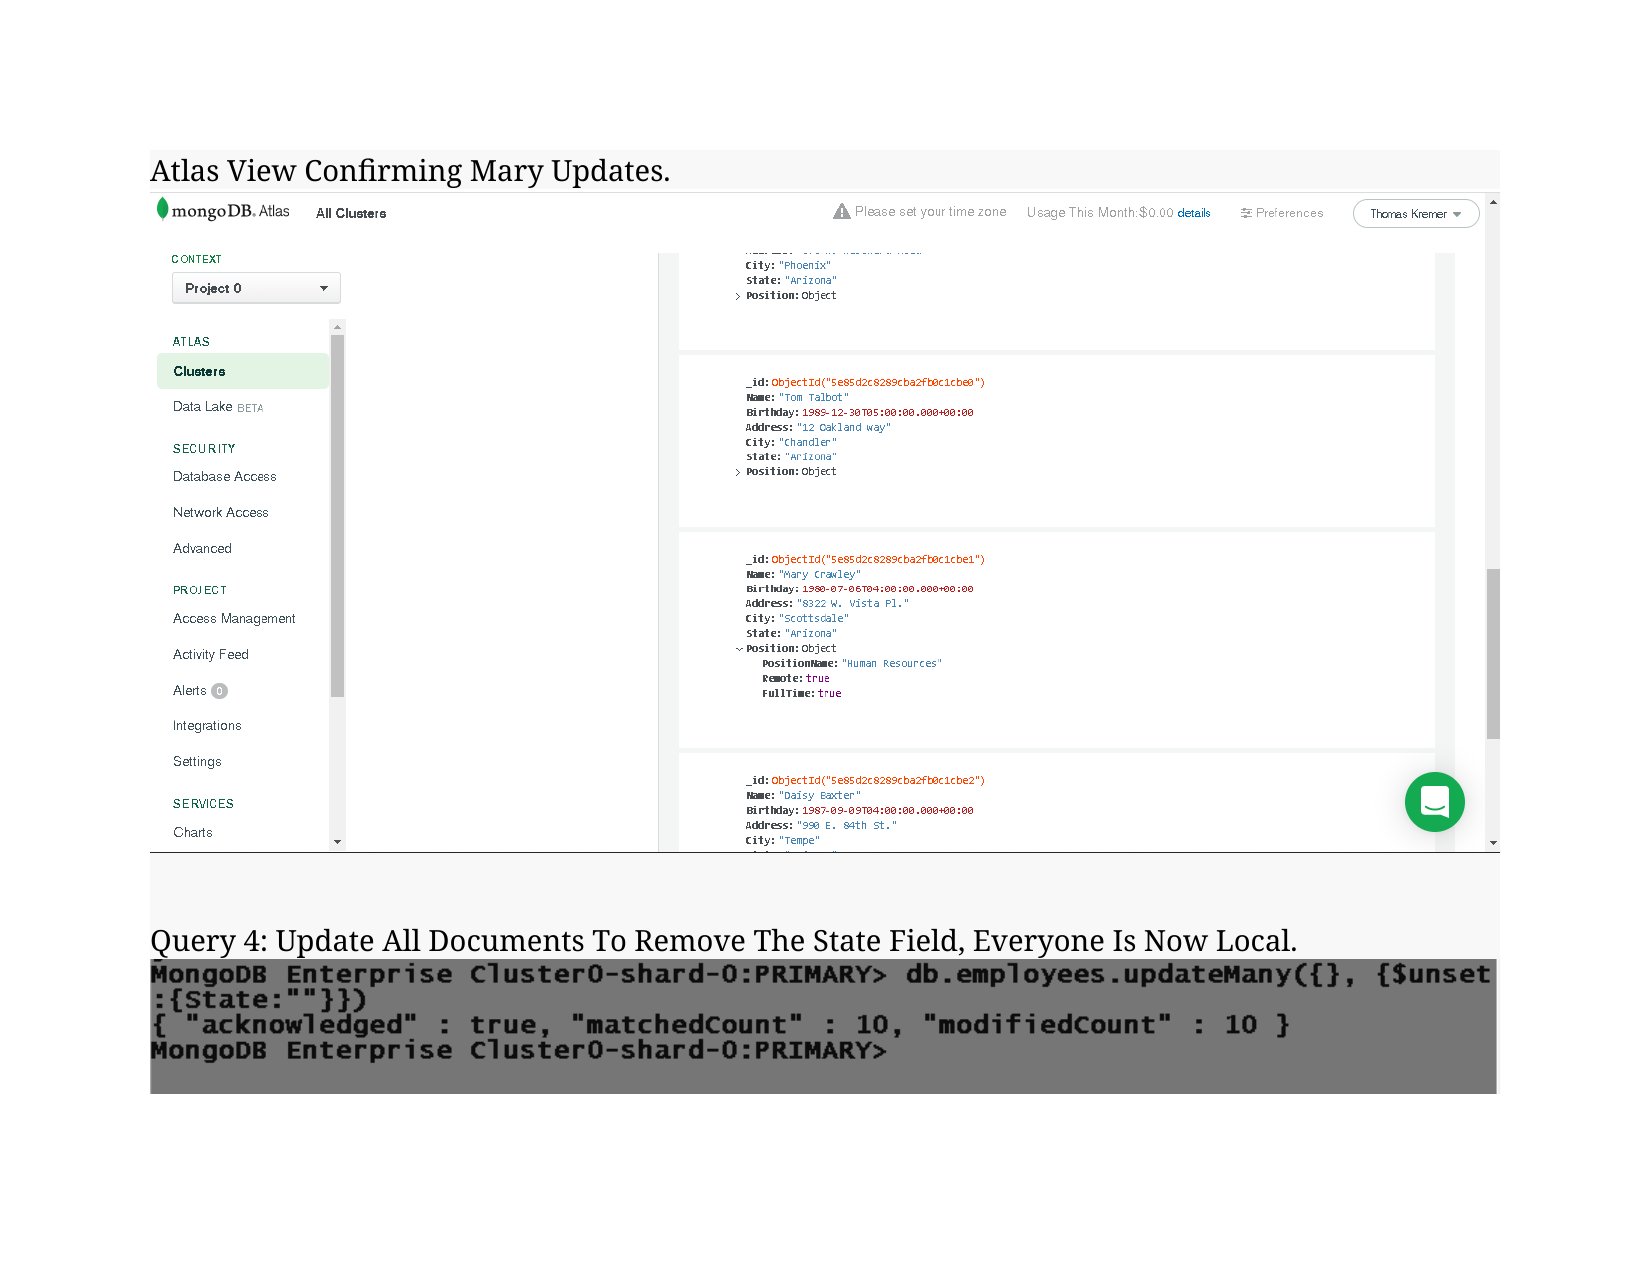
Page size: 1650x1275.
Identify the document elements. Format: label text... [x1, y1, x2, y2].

picture [150, 189, 1500, 853]
text Query 4: Update All Documents To Remove The State Field, Everyone Is Now Local. [150, 920, 1500, 959]
picture [150, 959, 1500, 1094]
text Atlas View Confirming Mary Updates. [150, 150, 1500, 189]
